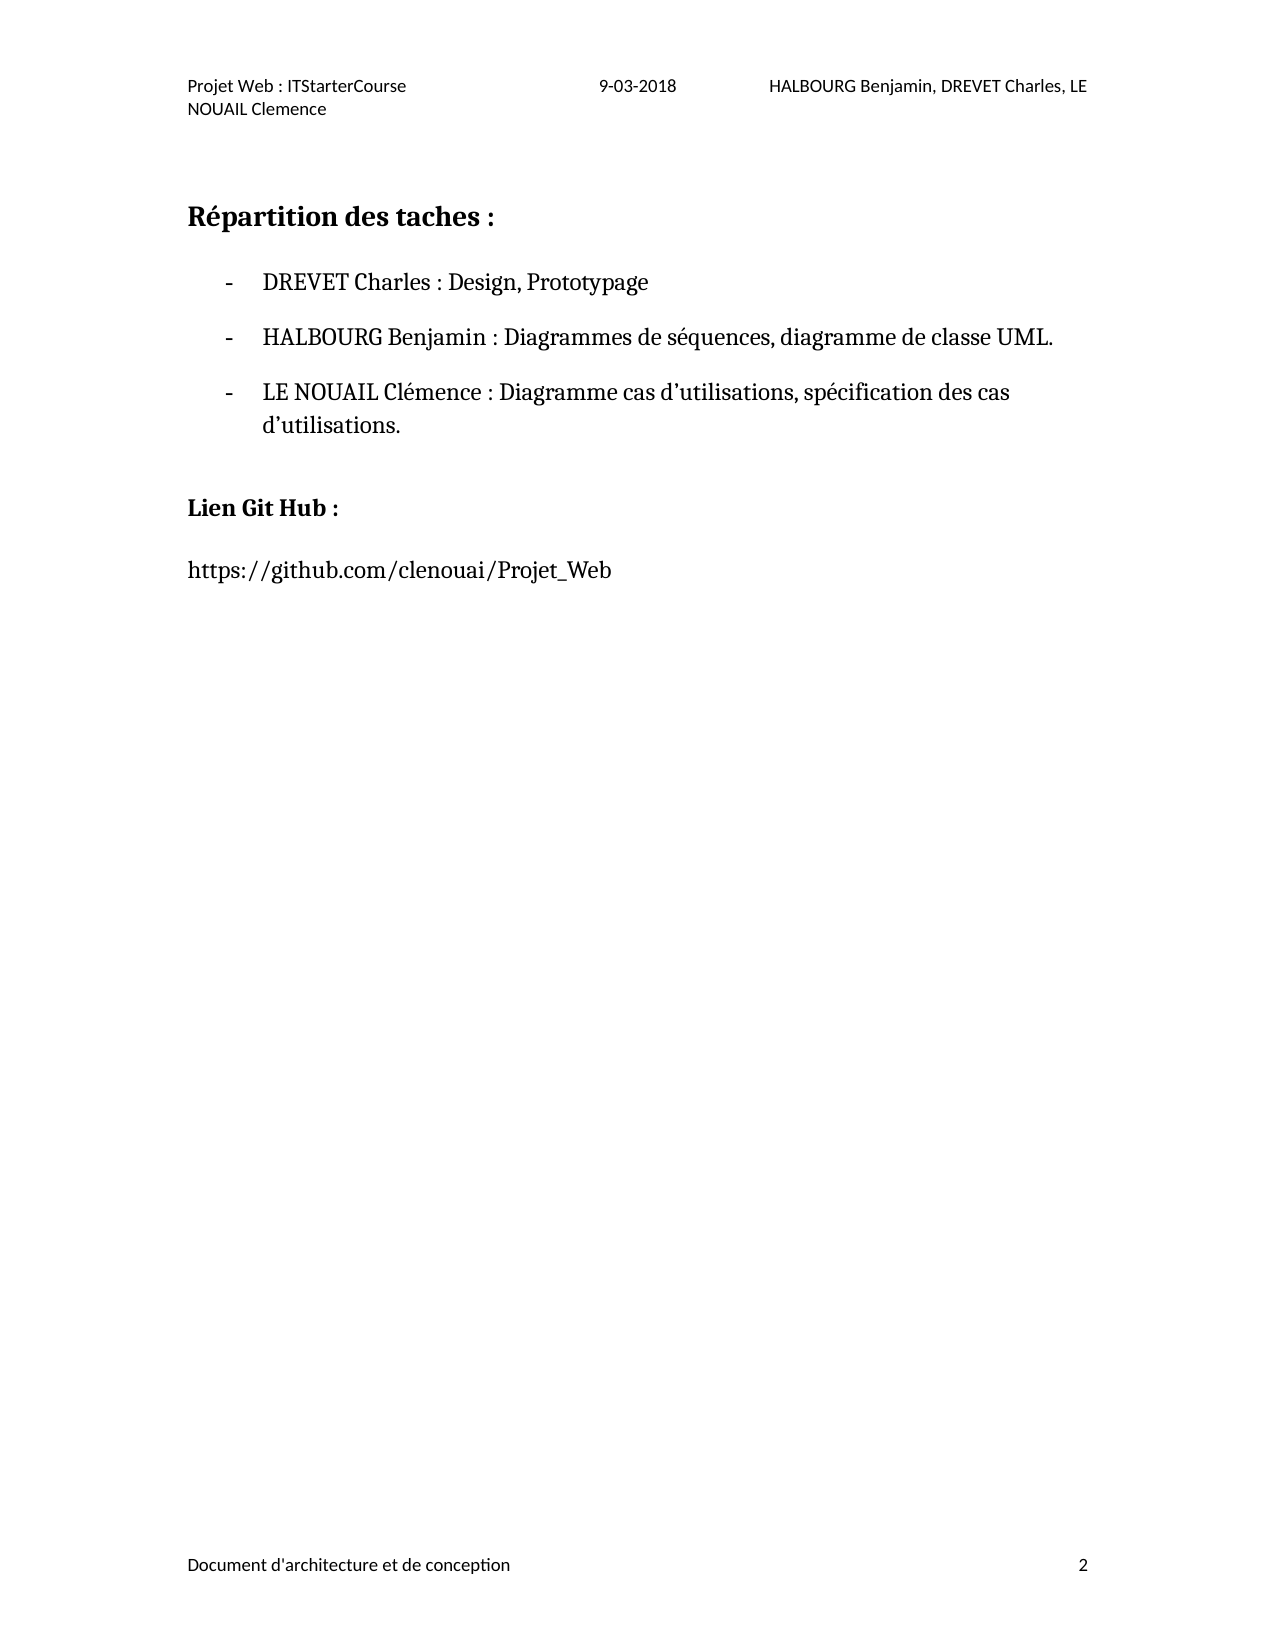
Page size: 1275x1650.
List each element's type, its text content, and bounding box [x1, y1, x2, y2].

text https://github.com/clenouai/Projet_Web [187, 556, 1088, 584]
subtitle Répartition des taches : [187, 200, 1088, 233]
subtitle Lien Git Hub : [187, 494, 1088, 522]
list HALBOURG Benjamin : Diagrammes de séquences, diagramme de classe UML. [225, 322, 1088, 352]
list LE NOUAIL Clémence : Diagramme cas d’utilisations, spécification des cas d’utilisations. [225, 377, 1088, 439]
list DREVET Charles : Design, Prototypage [225, 267, 1088, 297]
